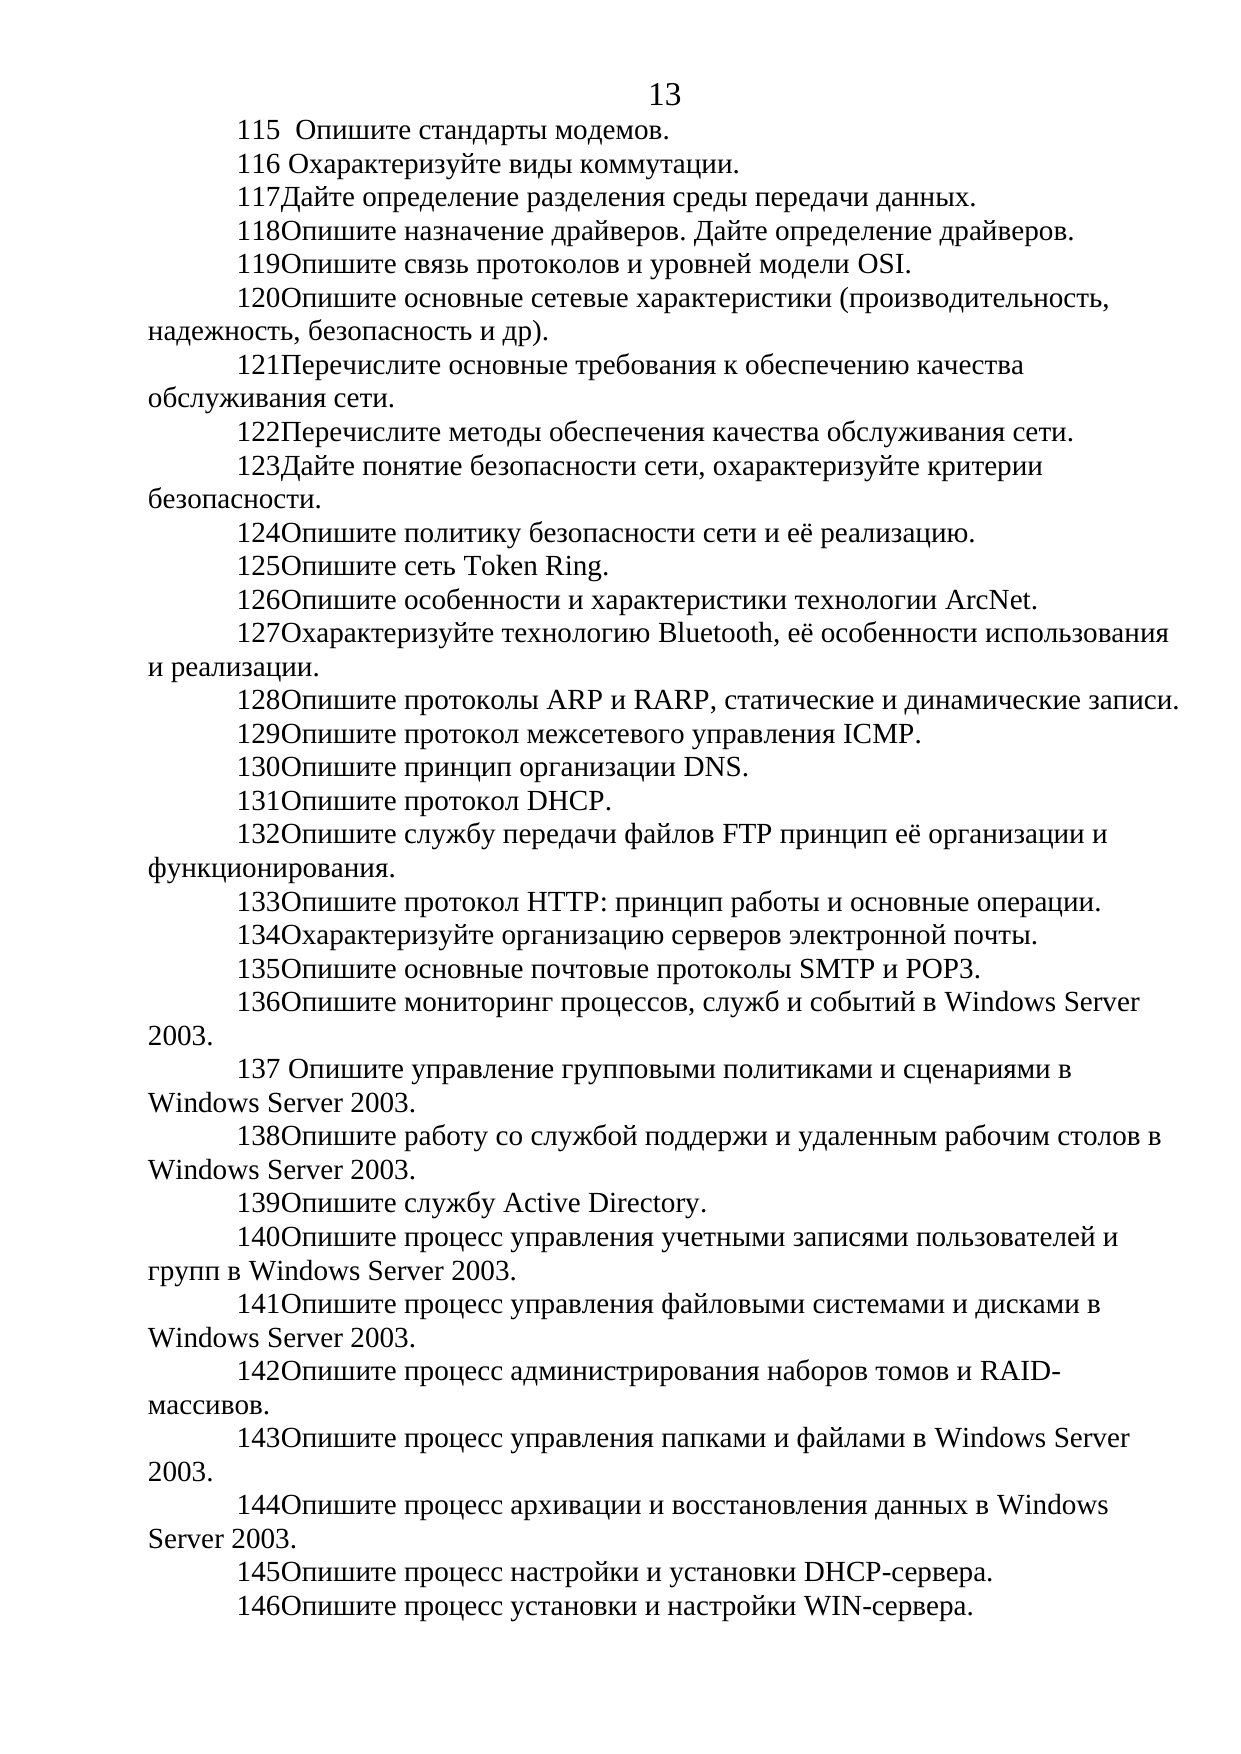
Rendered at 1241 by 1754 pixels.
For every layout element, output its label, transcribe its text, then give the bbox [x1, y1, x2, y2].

list Опишите службу передачи файлов FTP принцип её организации и функционирования. [148, 817, 1181, 884]
list Опишите протокол HTTP: принцип работы и основные операции. [148, 884, 1181, 917]
list Опишите протокол межсетевого управления ICMP. [148, 716, 1181, 749]
list Опишите процесс администрирования наборов томов и RAID-массивов. [148, 1353, 1181, 1420]
list Опишите управление групповыми политиками и сценариями в Windows Server 2003. [148, 1051, 1181, 1118]
list Опишите процесс настройки и установки DHCP-сервера. [148, 1554, 1181, 1588]
list Опишите службу Active Directory. [148, 1186, 1181, 1219]
list Перечислите методы обеспечения качества обслуживания сети. [148, 414, 1181, 448]
list Охарактеризуйте виды коммутации. [148, 146, 1181, 179]
list Опишите особенности и характеристики технологии ArcNet. [148, 582, 1181, 615]
list Опишите процесс архивации и восстановления данных в Windows Server 2003. [148, 1487, 1181, 1554]
list Опишите принцип организации DNS. [148, 749, 1181, 783]
list Опишите основные сетевые характеристики (производительность, надежность, безопасность и др). [148, 280, 1181, 347]
list Дайте определение разделения среды передачи данных. [148, 179, 1181, 213]
list Опишите назначение драйверов. Дайте определение драйверов. [148, 213, 1181, 246]
list Перечислите основные требования к обеспечению качества обслуживания сети. [148, 347, 1181, 414]
list Опишите работу со службой поддержи и удаленным рабочим столов в Windows Server 2003. [148, 1118, 1181, 1186]
list Опишите связь протоколов и уровней модели OSI. [148, 246, 1181, 280]
list Опишите стандарты модемов. [148, 112, 1181, 146]
list Охарактеризуйте организацию серверов электронной почты. [148, 917, 1181, 951]
list Опишите процесс управления учетными записями пользователей и групп в Windows Server 2003. [148, 1219, 1181, 1286]
list Опишите процесс управления файловыми системами и дисками в Windows Server 2003. [148, 1286, 1181, 1353]
list Опишите процесс управления папками и файлами в Windows Server 2003. [148, 1420, 1181, 1487]
list Опишите протоколы ARP и RARP, статические и динамические записи. [148, 682, 1181, 716]
list Охарактеризуйте технологию Bluetooth, её особенности использования и реализации. [148, 615, 1181, 682]
list Опишите мониторинг процессов, служб и событий в Windows Server 2003. [148, 984, 1181, 1051]
list Дайте понятие безопасности сети, охарактеризуйте критерии безопасности. [148, 448, 1181, 515]
list Опишите основные почтовые протоколы SMTP и POP3. [148, 951, 1181, 984]
list Опишите протокол DHCP. [148, 783, 1181, 817]
list Опишите сеть Token Ring. [148, 548, 1181, 582]
list Опишите политику безопасности сети и её реализацию. [148, 515, 1181, 548]
list Опишите процесс установки и настройки WIN-сервера. [148, 1588, 1181, 1622]
